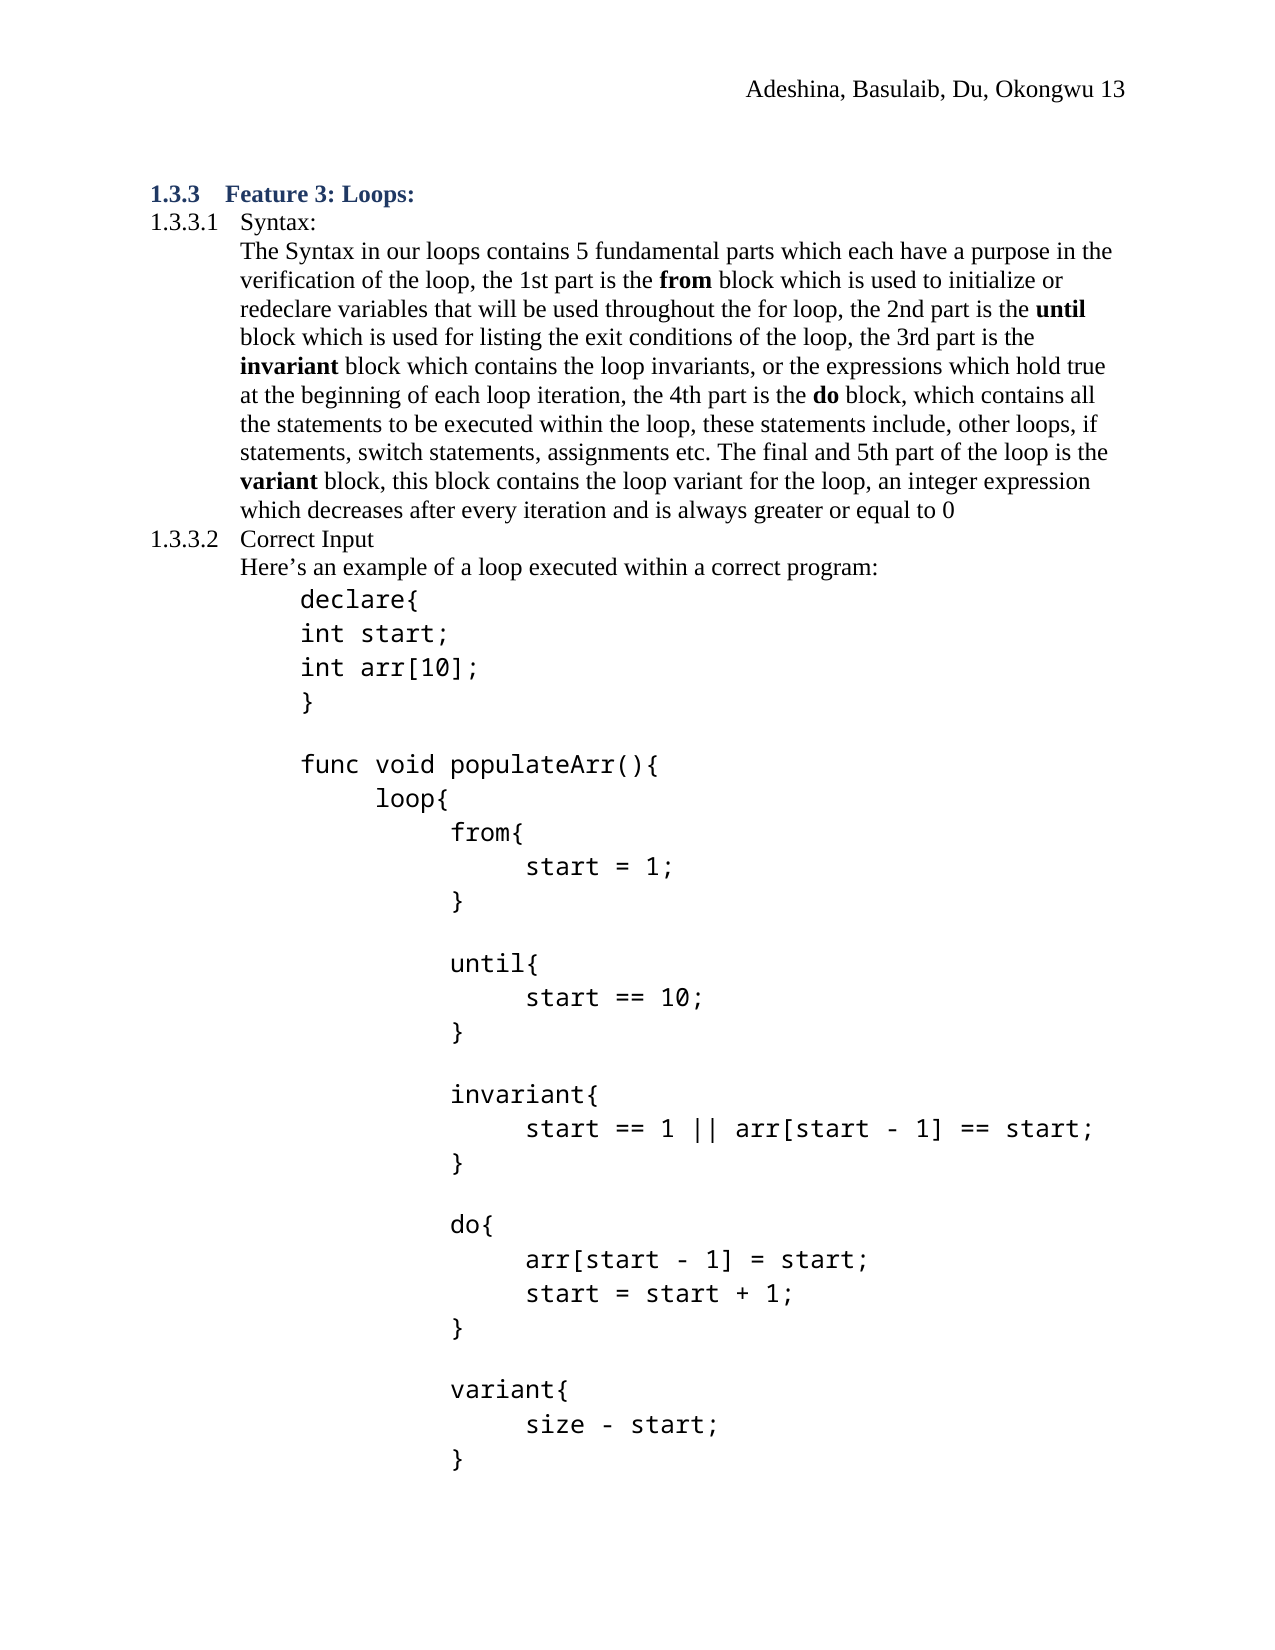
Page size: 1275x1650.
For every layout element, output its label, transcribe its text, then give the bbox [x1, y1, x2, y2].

text declare{ [240, 581, 1125, 615]
list Syntax: [150, 207, 1125, 236]
text size - start; [240, 1406, 1125, 1440]
text variant{ [240, 1372, 1125, 1406]
text arr[start - 1] = start; [240, 1241, 1125, 1275]
text } [240, 882, 1125, 917]
text until{ [240, 945, 1125, 979]
text start == 1 || arr[start - 1] == start; [240, 1110, 1125, 1144]
text invariant{ [240, 1076, 1125, 1110]
text Here’s an example of a loop executed within a correct program: [240, 552, 1125, 581]
text The Syntax in our loops contains 5 fundamental parts which each have a purpose in the verification of the loop, the 1st part is the from block which is used to initialize or redeclare variables that will be used throughout the for loop, the 2nd part is the until block which is used for listing the exit conditions of the loop, the 3rd part is the invariant block which contains the loop invariants, or the expressions which hold true at the beginning of each loop iteration, the 4th part is the do block, which contains all the statements to be executed within the loop, these statements include, other loops, if statements, switch statements, assignments etc. The final and 5th part of the loop is the variant block, this block contains the loop variant for the loop, an integer expression which decreases after every iteration and is always greater or equal to 0 [240, 236, 1125, 524]
list Feature 3: Loops: [150, 179, 1125, 207]
text loop{ [240, 780, 1125, 814]
text start == 10; [240, 979, 1125, 1013]
text } [240, 1309, 1125, 1343]
text } [240, 1013, 1125, 1047]
text start = 1; [240, 848, 1125, 882]
text func void populateArr(){ [240, 746, 1125, 780]
text } [240, 1440, 1125, 1474]
text int arr[10]; [240, 649, 1125, 683]
text } [240, 683, 1125, 717]
text int start; [240, 615, 1125, 649]
text start = start + 1; [240, 1275, 1125, 1309]
list Correct Input [150, 524, 1125, 552]
text from{ [240, 814, 1125, 848]
text } [240, 1144, 1125, 1178]
text do{ [240, 1207, 1125, 1241]
